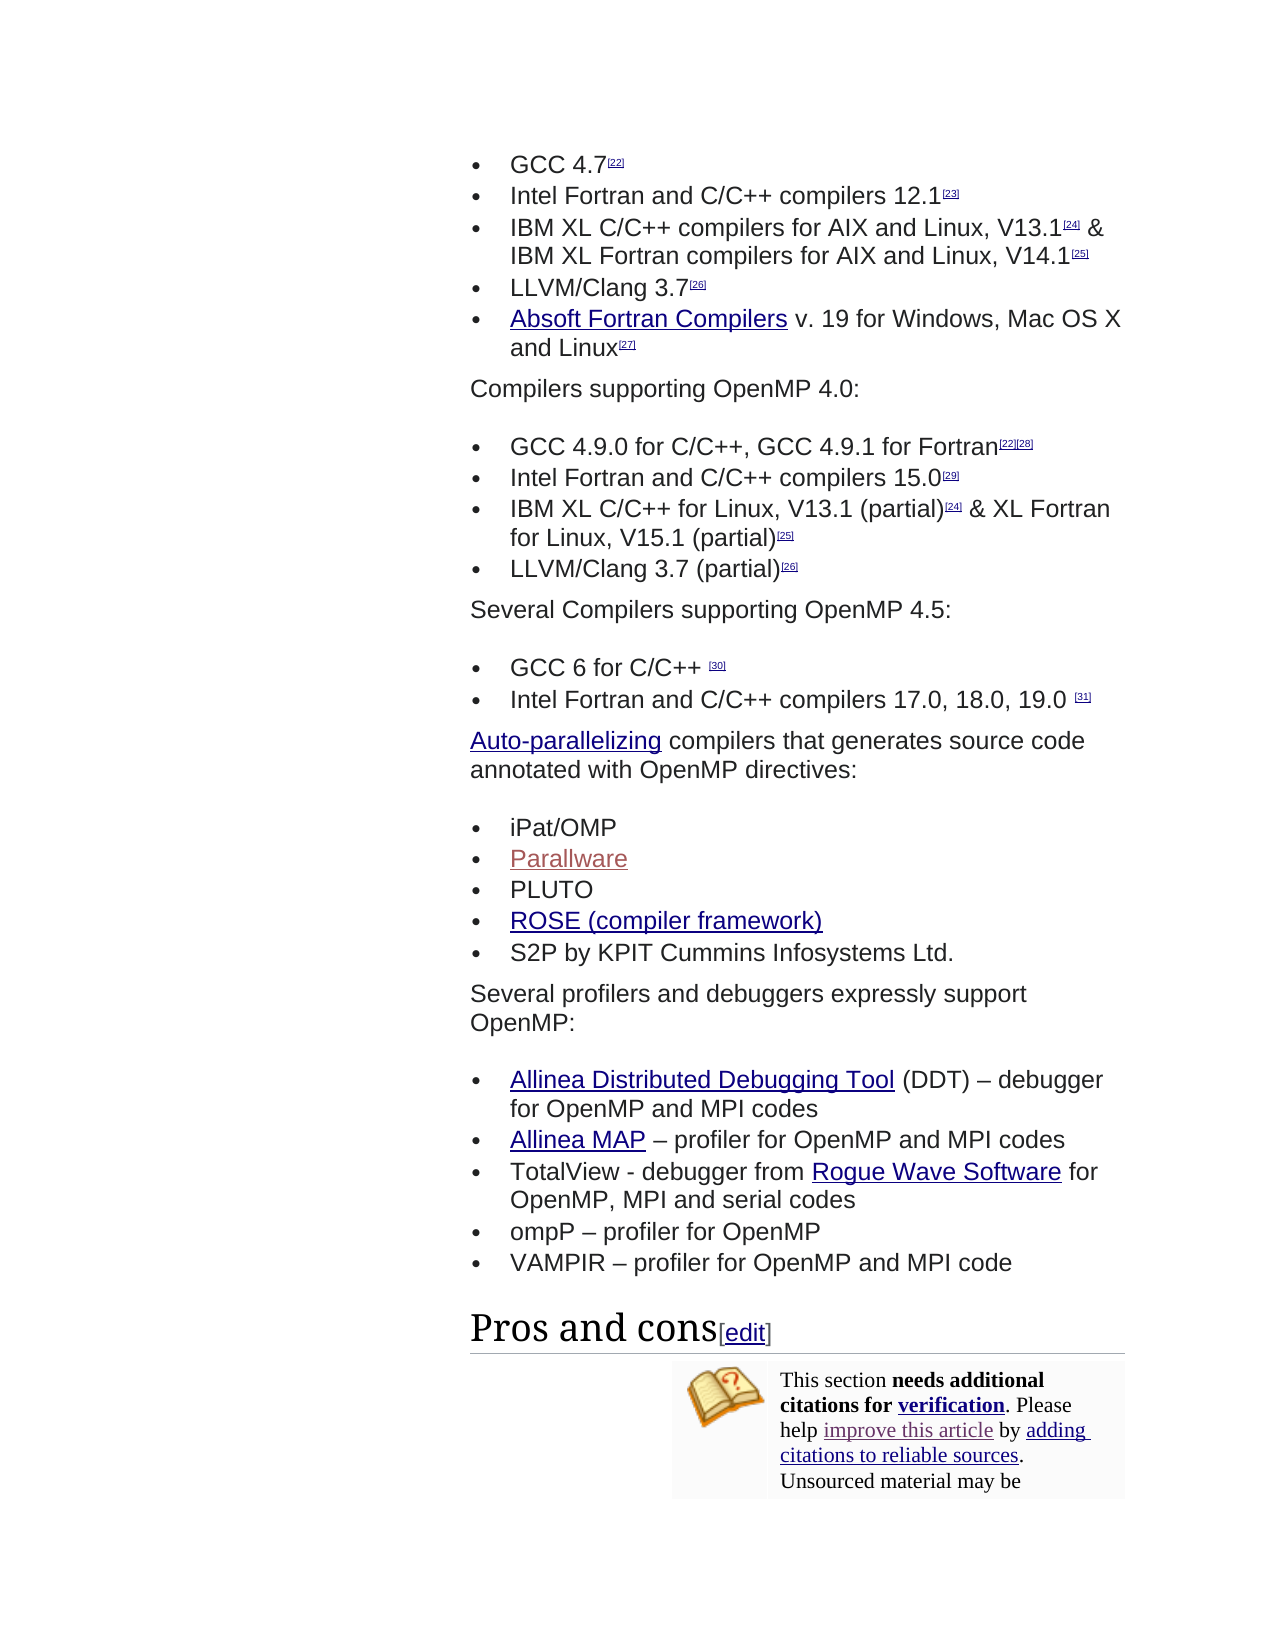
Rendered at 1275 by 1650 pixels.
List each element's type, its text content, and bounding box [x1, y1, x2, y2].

list Allinea Distributed Debugging Tool (DDT) – debugger for OpenMP and MPI codes [472, 1065, 1125, 1123]
list GCC 4.7[22] [472, 150, 1125, 179]
list Intel Fortran and C/C++ compilers 17.0, 18.0, 19.0 [31] [472, 684, 1125, 713]
list iPat/OMP [472, 812, 1125, 841]
list LLVM/Clang 3.7 (partial)[26] [472, 554, 1125, 583]
list Absoft Fortran Compilers v. 19 for Windows, Mac OS X and Linux[27] [472, 304, 1125, 361]
list PLUTO [472, 875, 1125, 904]
list VAMPIR – profiler for OpenMP and MPI code [472, 1248, 1125, 1277]
picture [687, 1366, 766, 1429]
list IBM XL C/C++ for Linux, V13.1 (partial)[24] & XL Fortran for Linux, V15.1 (partial)[25] [472, 494, 1125, 552]
list ROSE (compiler framework) [472, 906, 1125, 935]
list IBM XL C/C++ compilers for AIX and Linux, V13.1[24] & IBM XL Fortran compilers for AIX and Linux, V14.1[25] [472, 212, 1125, 270]
list TotalView - debugger from Rogue Wave Software for OpenMP, MPI and serial codes [472, 1157, 1125, 1214]
text Compilers supporting OpenMP 4.0: [470, 374, 1125, 402]
list GCC 6 for C/C++ [30] [472, 653, 1125, 682]
list Allinea MAP – profiler for OpenMP and MPI codes [472, 1125, 1125, 1154]
list GCC 4.9.0 for C/C++, GCC 4.9.1 for Fortran[22][28] [472, 432, 1125, 460]
list S2P by KPIT Cummins Infosystems Ltd. [472, 937, 1125, 966]
table_header [672, 1361, 767, 1499]
list Intel Fortran and C/C++ compilers 15.0[29] [472, 463, 1125, 492]
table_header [768, 1361, 1125, 1499]
list ompP – profiler for OpenMP [472, 1217, 1125, 1245]
list Intel Fortran and C/C++ compilers 12.1[23] [472, 181, 1125, 210]
text Several profilers and debuggers expressly support OpenMP: [470, 979, 1125, 1036]
text Pros and cons[edit] [470, 1302, 1125, 1353]
text Several Compilers supporting OpenMP 4.5: [470, 595, 1125, 624]
text Auto-parallelizing compilers that generates source code annotated with OpenMP directives: [470, 726, 1125, 783]
list Parallware [472, 844, 1125, 872]
list LLVM/Clang 3.7[26] [472, 272, 1125, 301]
